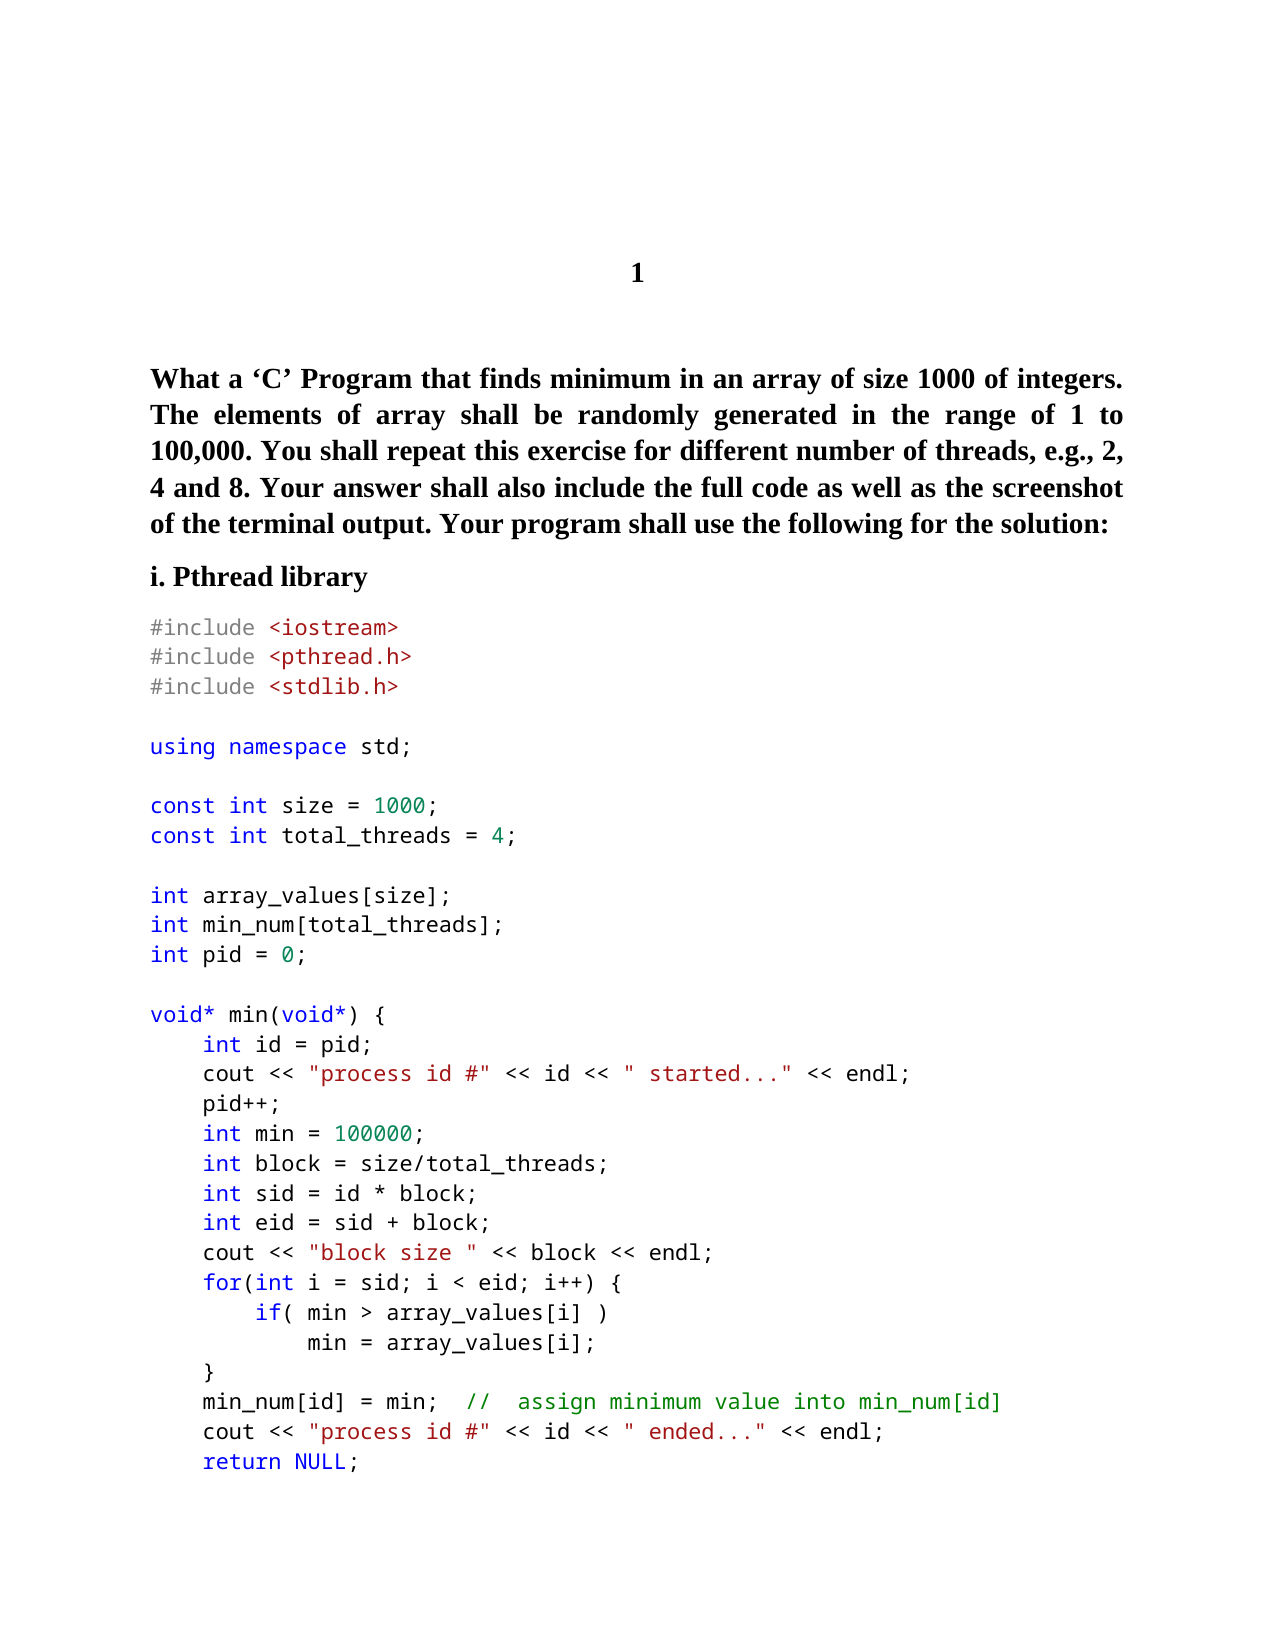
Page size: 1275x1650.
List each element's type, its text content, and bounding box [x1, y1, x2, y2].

text #include <stdlib.h> [150, 671, 1125, 701]
text void* min(void*) { [150, 999, 1125, 1028]
text using namespace std; [150, 731, 1125, 760]
text int block = size/total_threads; [150, 1148, 1125, 1177]
text i. Pthread library [150, 559, 1125, 592]
text #include <pthread.h> [150, 641, 1125, 671]
text for(int i = sid; i < eid; i++) { [150, 1267, 1125, 1297]
text int id = pid; [150, 1028, 1125, 1058]
text min = array_values[i]; [150, 1326, 1125, 1356]
text int pid = 0; [150, 939, 1125, 969]
text const int size = 1000; [150, 790, 1125, 820]
text pid++; [150, 1088, 1125, 1118]
text int min = 100000; [150, 1118, 1125, 1148]
text 1 [150, 256, 1125, 289]
text if( min > array_values[i] ) [150, 1297, 1125, 1326]
text cout << "process id #" << id << " ended..." << endl; [150, 1416, 1125, 1446]
text return NULL; [150, 1446, 1125, 1475]
text int sid = id * block; [150, 1177, 1125, 1207]
text #include <iostream> [150, 611, 1125, 641]
text cout << "block size " << block << endl; [150, 1237, 1125, 1267]
text cout << "process id #" << id << " started..." << endl; [150, 1058, 1125, 1088]
text int eid = sid + block; [150, 1207, 1125, 1237]
text const int total_threads = 4; [150, 820, 1125, 850]
text int array_values[size]; [150, 879, 1125, 909]
text } [150, 1356, 1125, 1386]
text min_num[id] = min; // assign minimum value into min_num[id] [150, 1386, 1125, 1416]
text int min_num[total_threads]; [150, 909, 1125, 939]
text What a ‘C’ Program that finds minimum in an array of size 1000 of integers. The elements of array shall be randomly generated in the range of 1 to 100,000. You shall repeat this exercise for different number of threads, e.g., 2, 4 and 8. Your answer shall also include the full code as well as the screenshot of the terminal output. Your program shall use the following for the solution: [150, 361, 1125, 539]
